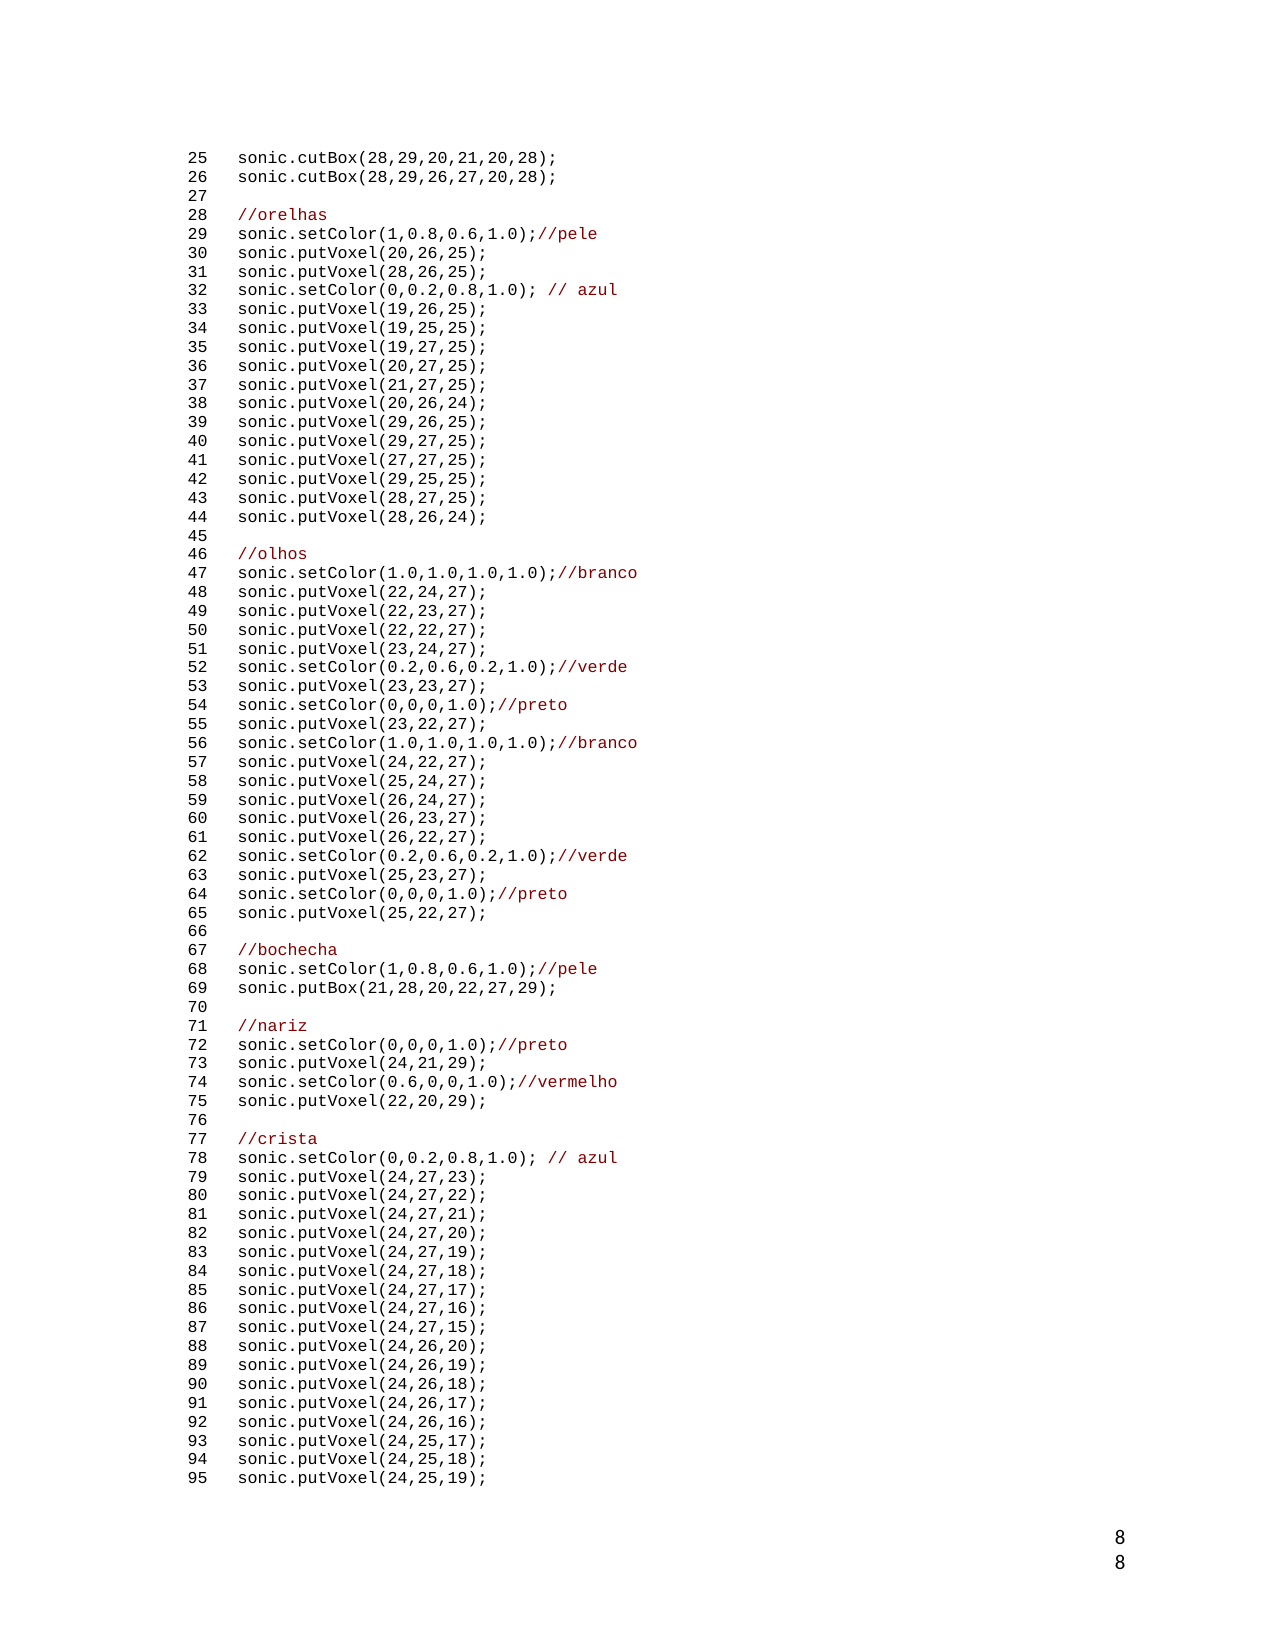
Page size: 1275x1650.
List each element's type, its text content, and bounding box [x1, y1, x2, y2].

text 61 sonic.putVoxel(26,22,27); [187, 829, 1125, 848]
text 50 sonic.putVoxel(22,22,27); [187, 621, 1125, 640]
text 37 sonic.putVoxel(21,27,25); [187, 376, 1125, 395]
text 49 sonic.putVoxel(22,23,27); [187, 602, 1125, 621]
text 92 sonic.putVoxel(24,26,16); [187, 1413, 1125, 1432]
text 89 sonic.putVoxel(24,26,19); [187, 1357, 1125, 1376]
text 73 sonic.putVoxel(24,21,29); [187, 1055, 1125, 1074]
text 62 sonic.setColor(0.2,0.6,0.2,1.0);//verde [187, 848, 1125, 866]
text 30 sonic.putVoxel(20,26,25); [187, 244, 1125, 263]
text 56 sonic.setColor(1.0,1.0,1.0,1.0);//branco [187, 734, 1125, 753]
text 41 sonic.putVoxel(27,27,25); [187, 452, 1125, 471]
text 25 sonic.cutBox(28,29,20,21,20,28); [187, 150, 1125, 169]
text 93 sonic.putVoxel(24,25,17); [187, 1432, 1125, 1451]
text 64 sonic.setColor(0,0,0,1.0);//preto [187, 885, 1125, 904]
text 31 sonic.putVoxel(28,26,25); [187, 263, 1125, 282]
text 78 sonic.setColor(0,0.2,0.8,1.0); // azul [187, 1149, 1125, 1168]
text 29 sonic.setColor(1,0.8,0.6,1.0);//pele [187, 225, 1125, 244]
text 72 sonic.setColor(0,0,0,1.0);//preto [187, 1036, 1125, 1055]
text 66 [187, 923, 1125, 942]
text 90 sonic.putVoxel(24,26,18); [187, 1376, 1125, 1394]
text 45 [187, 527, 1125, 546]
text 77 //crista [187, 1130, 1125, 1149]
text 84 sonic.putVoxel(24,27,18); [187, 1262, 1125, 1281]
text 70 [187, 998, 1125, 1017]
text 32 sonic.setColor(0,0.2,0.8,1.0); // azul [187, 282, 1125, 301]
text 39 sonic.putVoxel(29,26,25); [187, 414, 1125, 433]
text 94 sonic.putVoxel(24,25,18); [187, 1451, 1125, 1470]
text 76 [187, 1112, 1125, 1130]
text 80 sonic.putVoxel(24,27,22); [187, 1187, 1125, 1206]
text 69 sonic.putBox(21,28,20,22,27,29); [187, 979, 1125, 998]
text 44 sonic.putVoxel(28,26,24); [187, 508, 1125, 527]
text 42 sonic.putVoxel(29,25,25); [187, 471, 1125, 489]
text 46 //olhos [187, 546, 1125, 565]
text 27 [187, 188, 1125, 207]
text 79 sonic.putVoxel(24,27,23); [187, 1168, 1125, 1187]
text 74 sonic.setColor(0.6,0,0,1.0);//vermelho [187, 1074, 1125, 1093]
text 33 sonic.putVoxel(19,26,25); [187, 301, 1125, 320]
text 52 sonic.setColor(0.2,0.6,0.2,1.0);//verde [187, 659, 1125, 678]
text 43 sonic.putVoxel(28,27,25); [187, 489, 1125, 508]
text 86 sonic.putVoxel(24,27,16); [187, 1300, 1125, 1319]
text 95 sonic.putVoxel(24,25,19); [187, 1470, 1125, 1489]
text 60 sonic.putVoxel(26,23,27); [187, 810, 1125, 829]
text 59 sonic.putVoxel(26,24,27); [187, 791, 1125, 810]
text 58 sonic.putVoxel(25,24,27); [187, 772, 1125, 791]
text 65 sonic.putVoxel(25,22,27); [187, 904, 1125, 923]
text 75 sonic.putVoxel(22,20,29); [187, 1093, 1125, 1112]
text 40 sonic.putVoxel(29,27,25); [187, 433, 1125, 452]
text 91 sonic.putVoxel(24,26,17); [187, 1394, 1125, 1413]
text 48 sonic.putVoxel(22,24,27); [187, 584, 1125, 602]
text 34 sonic.putVoxel(19,25,25); [187, 320, 1125, 338]
text 38 sonic.putVoxel(20,26,24); [187, 395, 1125, 414]
text 26 sonic.cutBox(28,29,26,27,20,28); [187, 169, 1125, 188]
text 51 sonic.putVoxel(23,24,27); [187, 640, 1125, 659]
text 87 sonic.putVoxel(24,27,15); [187, 1319, 1125, 1338]
text 71 //nariz [187, 1017, 1125, 1036]
text 35 sonic.putVoxel(19,27,25); [187, 338, 1125, 357]
text 67 //bochecha [187, 942, 1125, 961]
text 68 sonic.setColor(1,0.8,0.6,1.0);//pele [187, 961, 1125, 979]
text 63 sonic.putVoxel(25,23,27); [187, 866, 1125, 885]
text 54 sonic.setColor(0,0,0,1.0);//preto [187, 697, 1125, 716]
text 85 sonic.putVoxel(24,27,17); [187, 1281, 1125, 1300]
text 28 //orelhas [187, 207, 1125, 225]
text 47 sonic.setColor(1.0,1.0,1.0,1.0);//branco [187, 565, 1125, 584]
text 53 sonic.putVoxel(23,23,27); [187, 678, 1125, 697]
text 36 sonic.putVoxel(20,27,25); [187, 357, 1125, 376]
text 83 sonic.putVoxel(24,27,19); [187, 1243, 1125, 1262]
text 88 sonic.putVoxel(24,26,20); [187, 1338, 1125, 1357]
text 82 sonic.putVoxel(24,27,20); [187, 1225, 1125, 1243]
text 55 sonic.putVoxel(23,22,27); [187, 716, 1125, 734]
text 57 sonic.putVoxel(24,22,27); [187, 753, 1125, 772]
text 81 sonic.putVoxel(24,27,21); [187, 1206, 1125, 1225]
